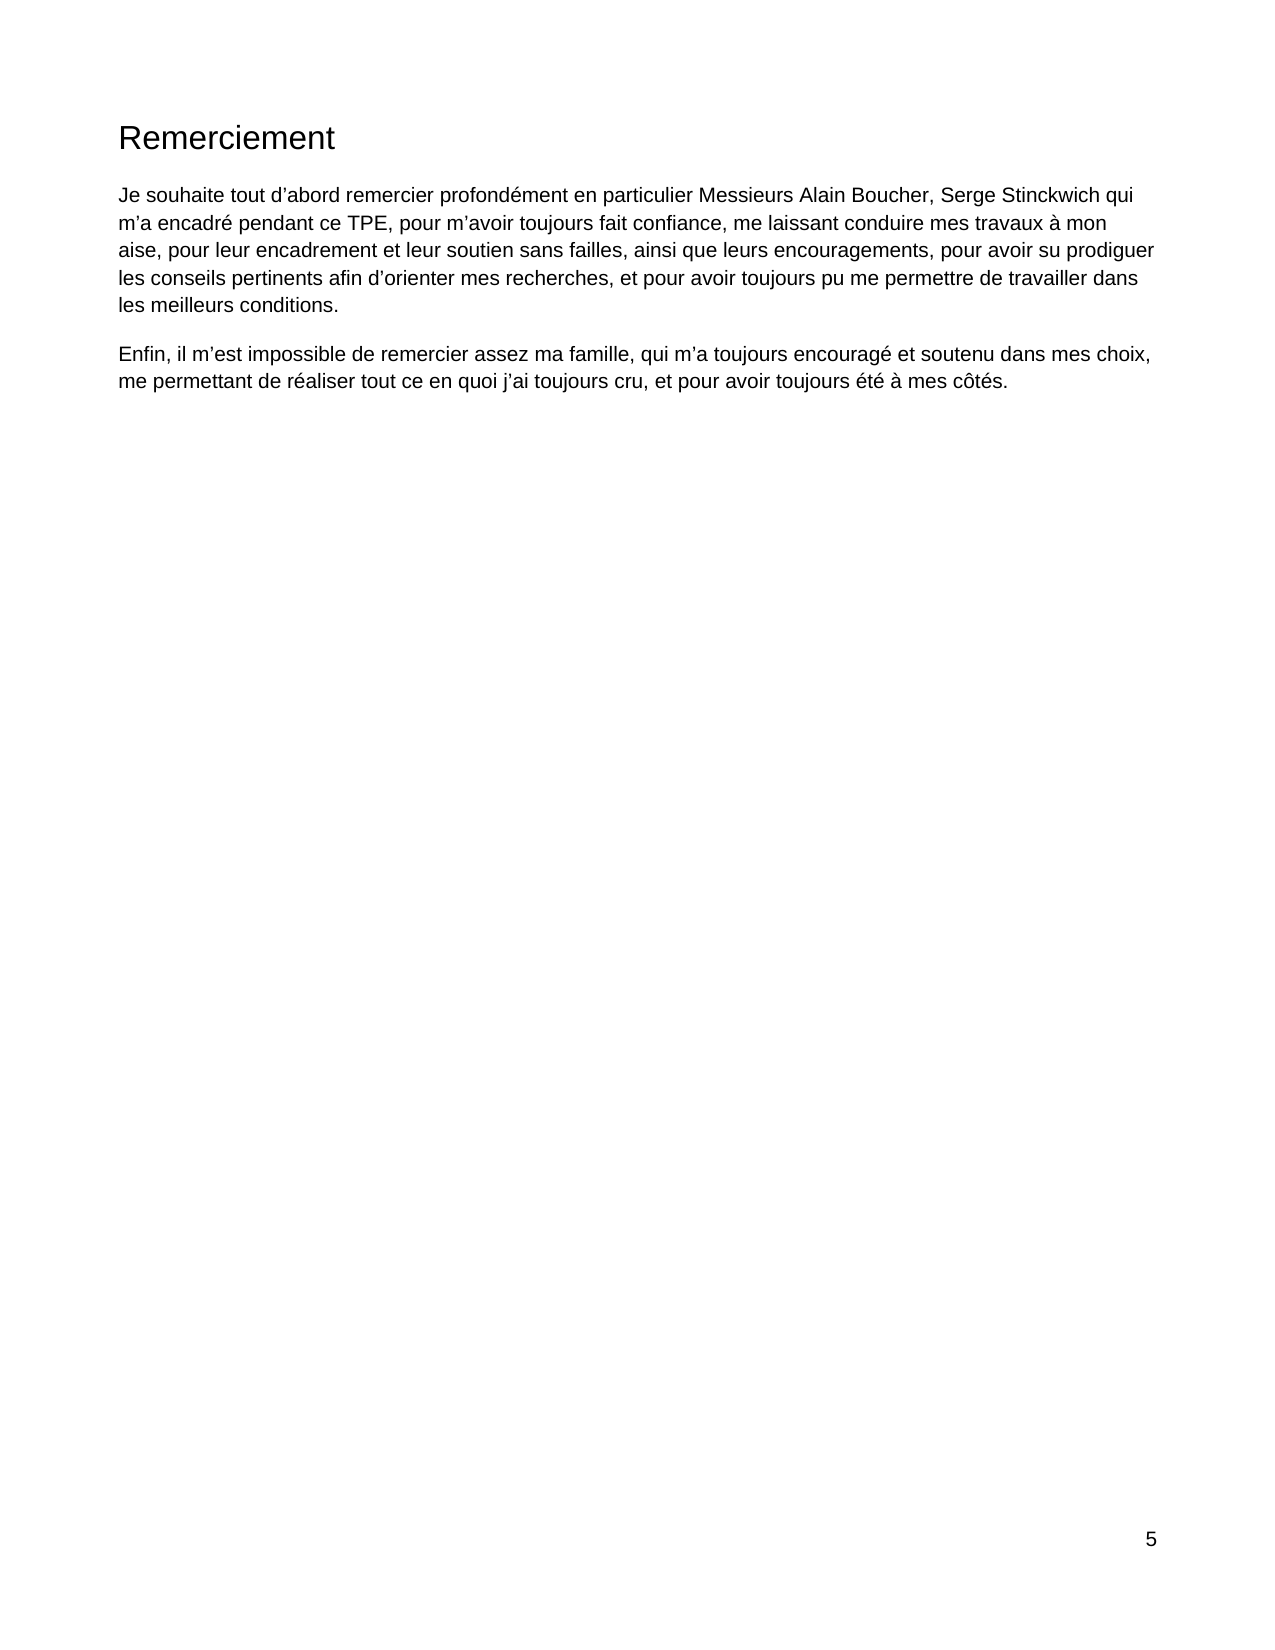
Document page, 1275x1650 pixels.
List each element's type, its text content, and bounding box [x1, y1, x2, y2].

text Enfin, il m’est impossible de remercier assez ma famille, qui m’a toujours encouragé et soutenu dans mes choix, me permettant de réaliser tout ce en quoi j’ai toujours cru, et pour avoir toujours été à mes côtés. [118, 341, 1157, 393]
text Remerciement [118, 118, 1157, 157]
text Je souhaite tout d’abord remercier profondément en particulier Messieurs Alain Boucher, Serge Stinckwich qui m’a encadré pendant ce TPE, pour m’avoir toujours fait confiance, me laissant conduire mes travaux à mon aise, pour leur encadrement et leur soutien sans failles, ainsi que leurs encouragements, pour avoir su prodiguer les conseils pertinents afin d’orienter mes recherches, et pour avoir toujours pu me permettre de travailler dans les meilleurs conditions. [118, 183, 1157, 317]
